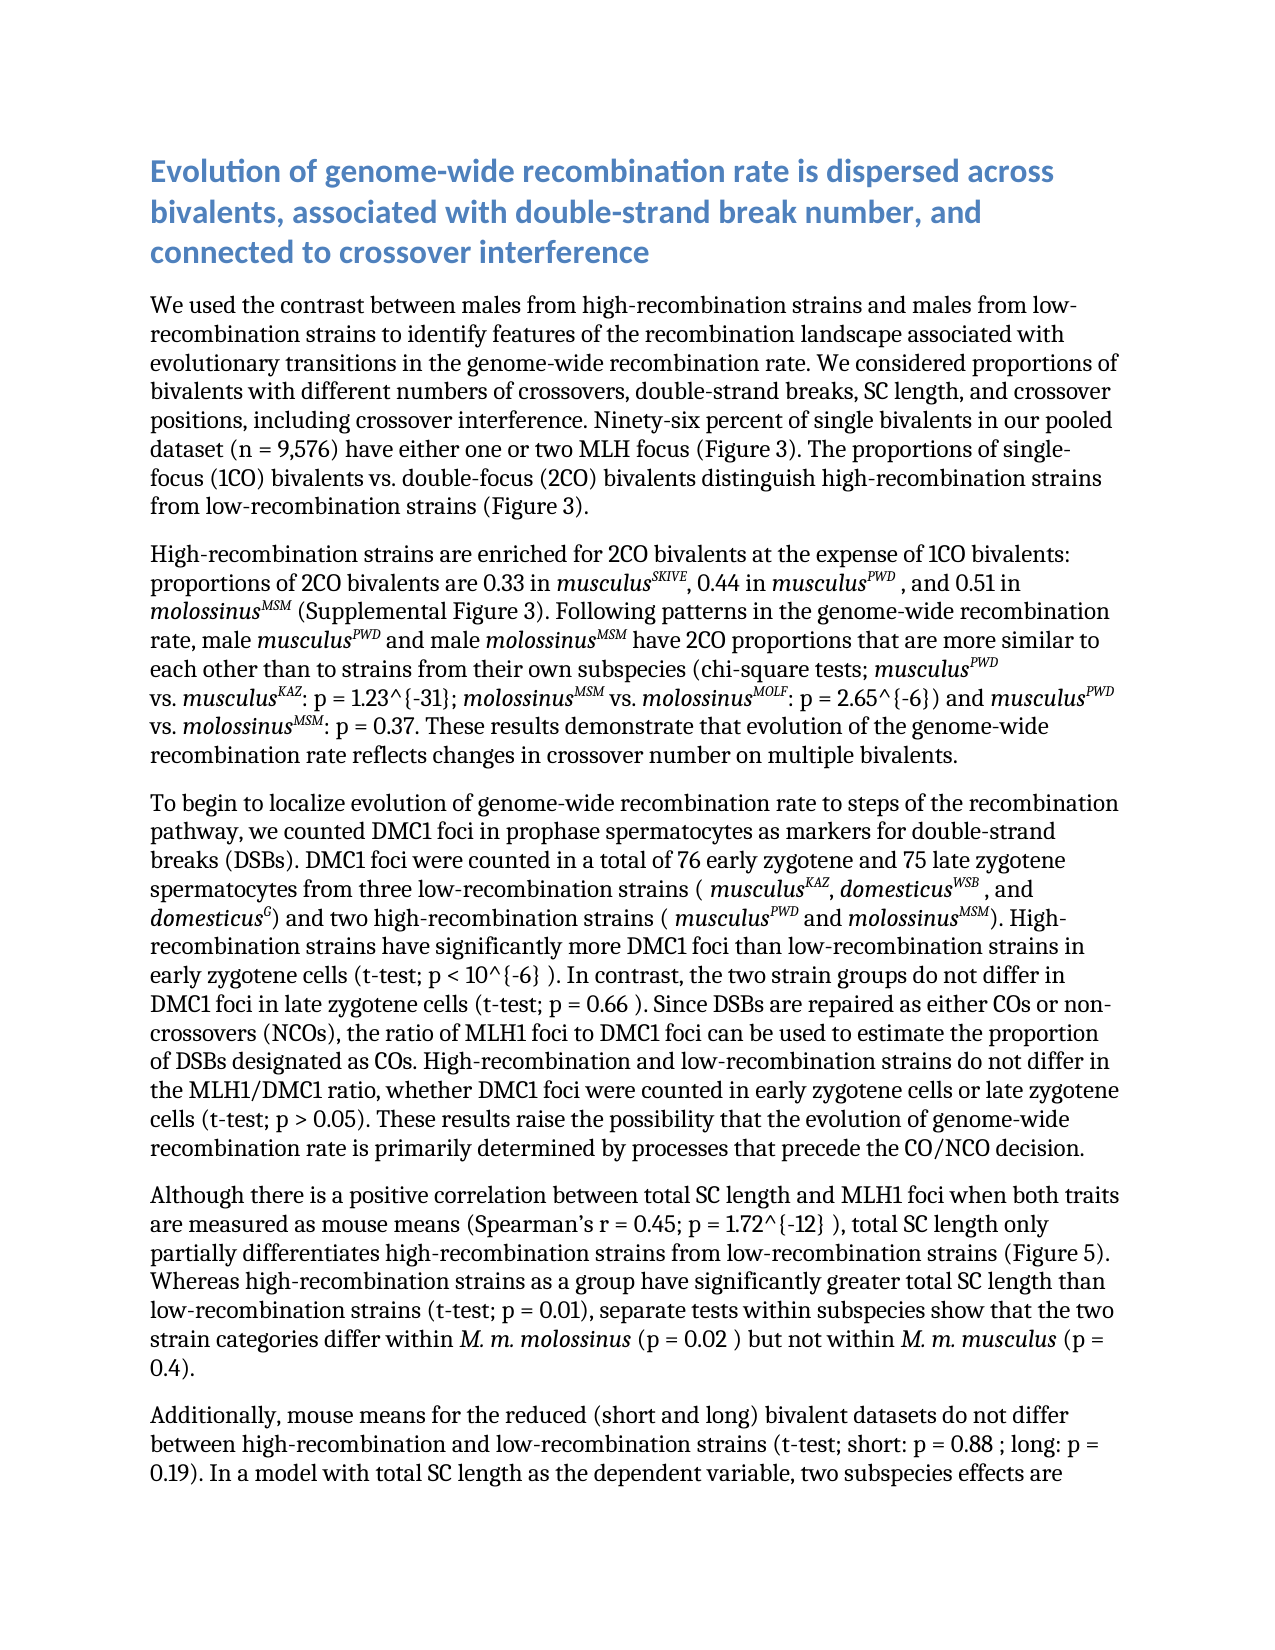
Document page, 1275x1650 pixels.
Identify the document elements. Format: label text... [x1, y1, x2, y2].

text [150, 1401, 1125, 1487]
text Although there is a positive correlation between total SC length and MLH1 foci when both traits are measured as mouse means (Spearman’s r = 0.45; p = 1.72^{-12} ), total SC length only partially differentiates high-recombination strains from low-recombination strains (Figure 5). Whereas high-recombination strains as a group have significantly greater total SC length than low-recombination strains (t-test; p = 0.01), separate tests within subspecies show that the two strain categories differ within M. m. molossinus (p = 0.02 ) but not within M. m. musculus (p = 0.4). [150, 1181, 1125, 1382]
text To begin to localize evolution of genome-wide recombination rate to steps of the recombination pathway, we counted DMC1 foci in prophase spermatocytes as markers for double-strand breaks (DSBs). DMC1 foci were counted in a total of 76 early zygotene and 75 late zygotene spermatocytes from three low-recombination strains ( musculusKAZ, domesticusWSB , and domesticusG) and two high-recombination strains ( musculusPWD and molossinusMSM). High-recombination strains have significantly more DMC1 foci than low-recombination strains in early zygotene cells (t-test; p < 10^{-6} ). In contrast, the two strain groups do not differ in DMC1 foci in late zygotene cells (t-test; p = 0.66 ). Since DSBs are repaired as either COs or non-crossovers (NCOs), the ratio of MLH1 foci to DMC1 foci can be used to estimate the proportion of DSBs designated as COs. High-recombination and low-recombination strains do not differ in the MLH1/DMC1 ratio, whether DMC1 foci were counted in early zygotene cells or late zygotene cells (t-test; p > 0.05). These results raise the possibility that the evolution of genome-wide recombination rate is primarily determined by processes that precede the CO/NCO decision. [150, 788, 1125, 1162]
text High-recombination strains are enriched for 2CO bivalents at the expense of 1CO bivalents: proportions of 2CO bivalents are 0.33 in musculusSKIVE, 0.44 in musculusPWD , and 0.51 in molossinusMSM (Supplemental Figure 3). Following patterns in the genome-wide recombination rate, male musculusPWD and male molossinusMSM have 2CO proportions that are more similar to each other than to strains from their own subspecies (chi-square tests; musculusPWD vs. musculusKAZ: p = 1.23^{-31}; molossinusMSM vs. molossinusMOLF: p = 2.65^{-6}) and musculusPWD vs. molossinusMSM: p = 0.37. These results demonstrate that evolution of the genome-wide recombination rate reflects changes in crossover number on multiple bivalents. [150, 540, 1125, 770]
text We used the contrast between males from high-recombination strains and males from low-recombination strains to identify features of the recombination landscape associated with evolutionary transitions in the genome-wide recombination rate. We considered proportions of bivalents with different numbers of crossovers, double-strand breaks, SC length, and crossover positions, including crossover interference. Ninety-six percent of single bivalents in our pooled dataset (n = 9,576) have either one or two MLH focus (Figure 3). The proportions of single-focus (1CO) bivalents vs. double-focus (2CO) bivalents distinguish high-recombination strains from low-recombination strains (Figure 3). [150, 291, 1125, 521]
subtitle Evolution of genome-wide recombination rate is dispersed across bivalents, associated with double-strand break number, and connected to crossover interference [150, 150, 1125, 272]
